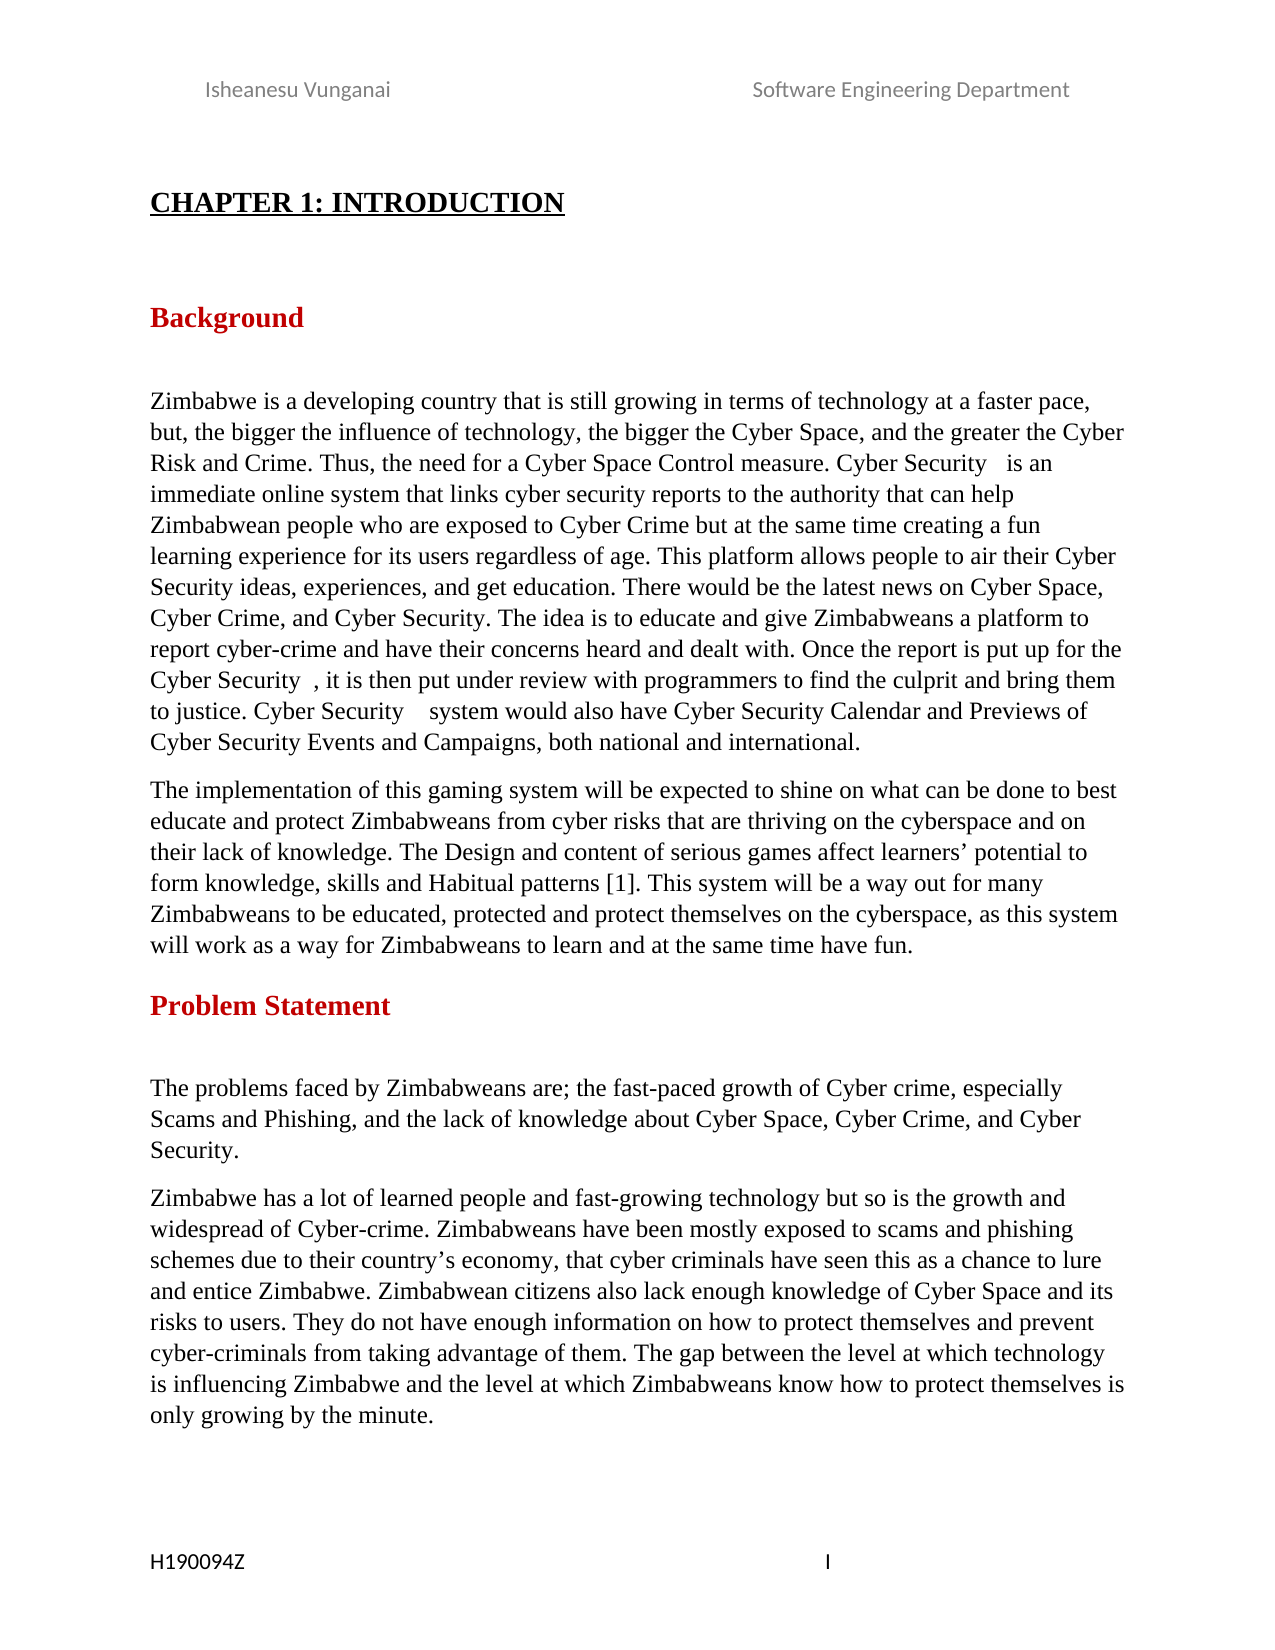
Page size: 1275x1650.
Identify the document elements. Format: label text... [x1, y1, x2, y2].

subtitle Background [150, 301, 1125, 334]
subtitle Problem Statement [150, 988, 1125, 1022]
text The problems faced by Zimbabweans are; the fast-paced growth of Cyber crime, especially Scams and Phishing, and the lack of knowledge about Cyber Space, Cyber Crime, and Cyber Security. [150, 1073, 1125, 1164]
subtitle CHAPTER 1: INTRODUCTION [150, 185, 1125, 219]
text Zimbabwe is a developing country that is still growing in terms of technology at a faster pace, but, the bigger the influence of technology, the bigger the Cyber Space, and the greater the Cyber Risk and Crime. Thus, the need for a Cyber Space Control measure. Cyber Security is an immediate online system that links cyber security reports to the authority that can help Zimbabwean people who are exposed to Cyber Crime but at the same time creating a fun learning experience for its users regardless of age. This platform allows people to air their Cyber Security ideas, experiences, and get education. There would be the latest news on Cyber Space, Cyber Crime, and Cyber Security. The idea is to educate and give Zimbabweans a platform to report cyber-crime and have their concerns heard and dealt with. Once the report is put up for the Cyber Security , it is then put under review with programmers to find the culprit and bring them to justice. Cyber Security system would also have Cyber Security Calendar and Previews of Cyber Security Events and Campaigns, both national and international. [150, 386, 1125, 756]
text The implementation of this gaming system will be expected to shine on what can be done to best educate and protect Zimbabweans from cyber risks that are thriving on the cyberspace and on their lack of knowledge. The Design and content of serious games affect learners’ potential to form knowledge, skills and Habitual patterns [1]. This system will be a way out for many Zimbabweans to be educated, protected and protect themselves on the cyberspace, as this system will work as a way for Zimbabweans to learn and at the same time have fun. [150, 775, 1125, 959]
text Zimbabwe has a lot of learned people and fast-growing technology but so is the growth and widespread of Cyber-crime. Zimbabweans have been mostly exposed to scams and phishing schemes due to their country’s economy, that cyber criminals have seen this as a chance to lure and entice Zimbabwe. Zimbabwean citizens also lack enough knowledge of Cyber Space and its risks to users. They do not have enough information on how to protect themselves and prevent cyber-criminals from taking advantage of them. The gap between the level at which technology is influencing Zimbabwe and the level at which Zimbabweans know how to protect themselves is only growing by the minute. [150, 1183, 1125, 1429]
